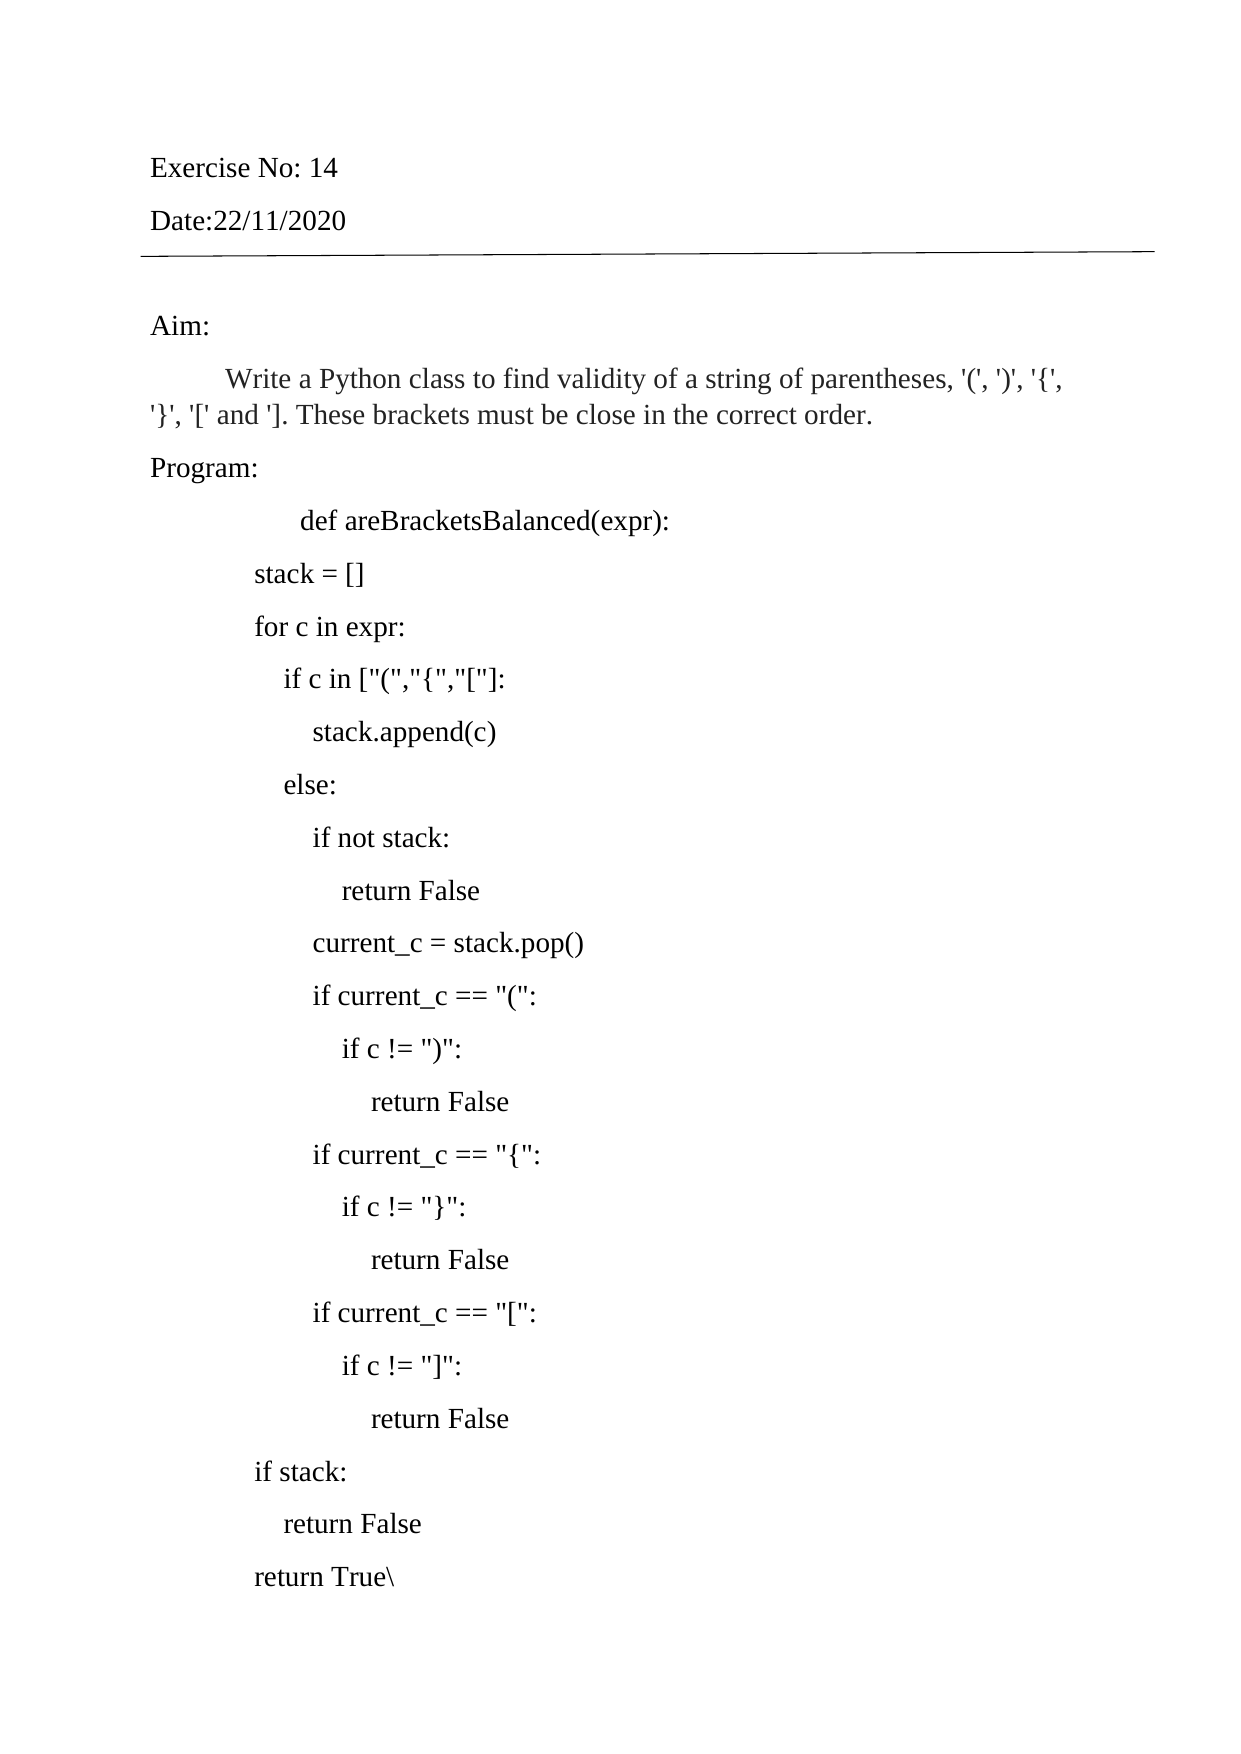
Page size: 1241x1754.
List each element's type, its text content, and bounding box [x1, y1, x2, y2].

text return False [225, 873, 1090, 906]
text return False [225, 1401, 1090, 1434]
text Exercise No: 14 [150, 150, 1090, 183]
text if c != "}": [225, 1189, 1090, 1223]
text Program: [150, 450, 1090, 484]
text current_c = stack.pop() [225, 926, 1090, 959]
text if not stack: [225, 820, 1090, 853]
text if c != "]": [225, 1348, 1090, 1382]
text stack.append(c) [225, 714, 1090, 748]
text return False [225, 1506, 1090, 1540]
text return False [225, 1084, 1090, 1117]
text if current_c == "(": [225, 978, 1090, 1012]
text def areBracketsBalanced(expr): [225, 503, 1090, 537]
text if c != ")": [225, 1031, 1090, 1065]
text Date:22/11/2020 [150, 203, 1090, 236]
text for c in expr: [225, 609, 1090, 642]
text if current_c == "{": [225, 1137, 1090, 1170]
text return False [225, 1242, 1090, 1276]
text Aim: [150, 308, 1090, 342]
text Write a Python class to find validity of a string of parentheses, '(', ')', '{', '}', '[' and ']. These brackets must be close in the correct order. [150, 361, 1090, 431]
text stack = [] [225, 556, 1090, 589]
text if c in ["(","{","["]: [225, 661, 1090, 695]
text if current_c == "[": [225, 1295, 1090, 1329]
text return True\ [225, 1559, 1090, 1593]
text if stack: [225, 1454, 1090, 1487]
text else: [225, 767, 1090, 801]
